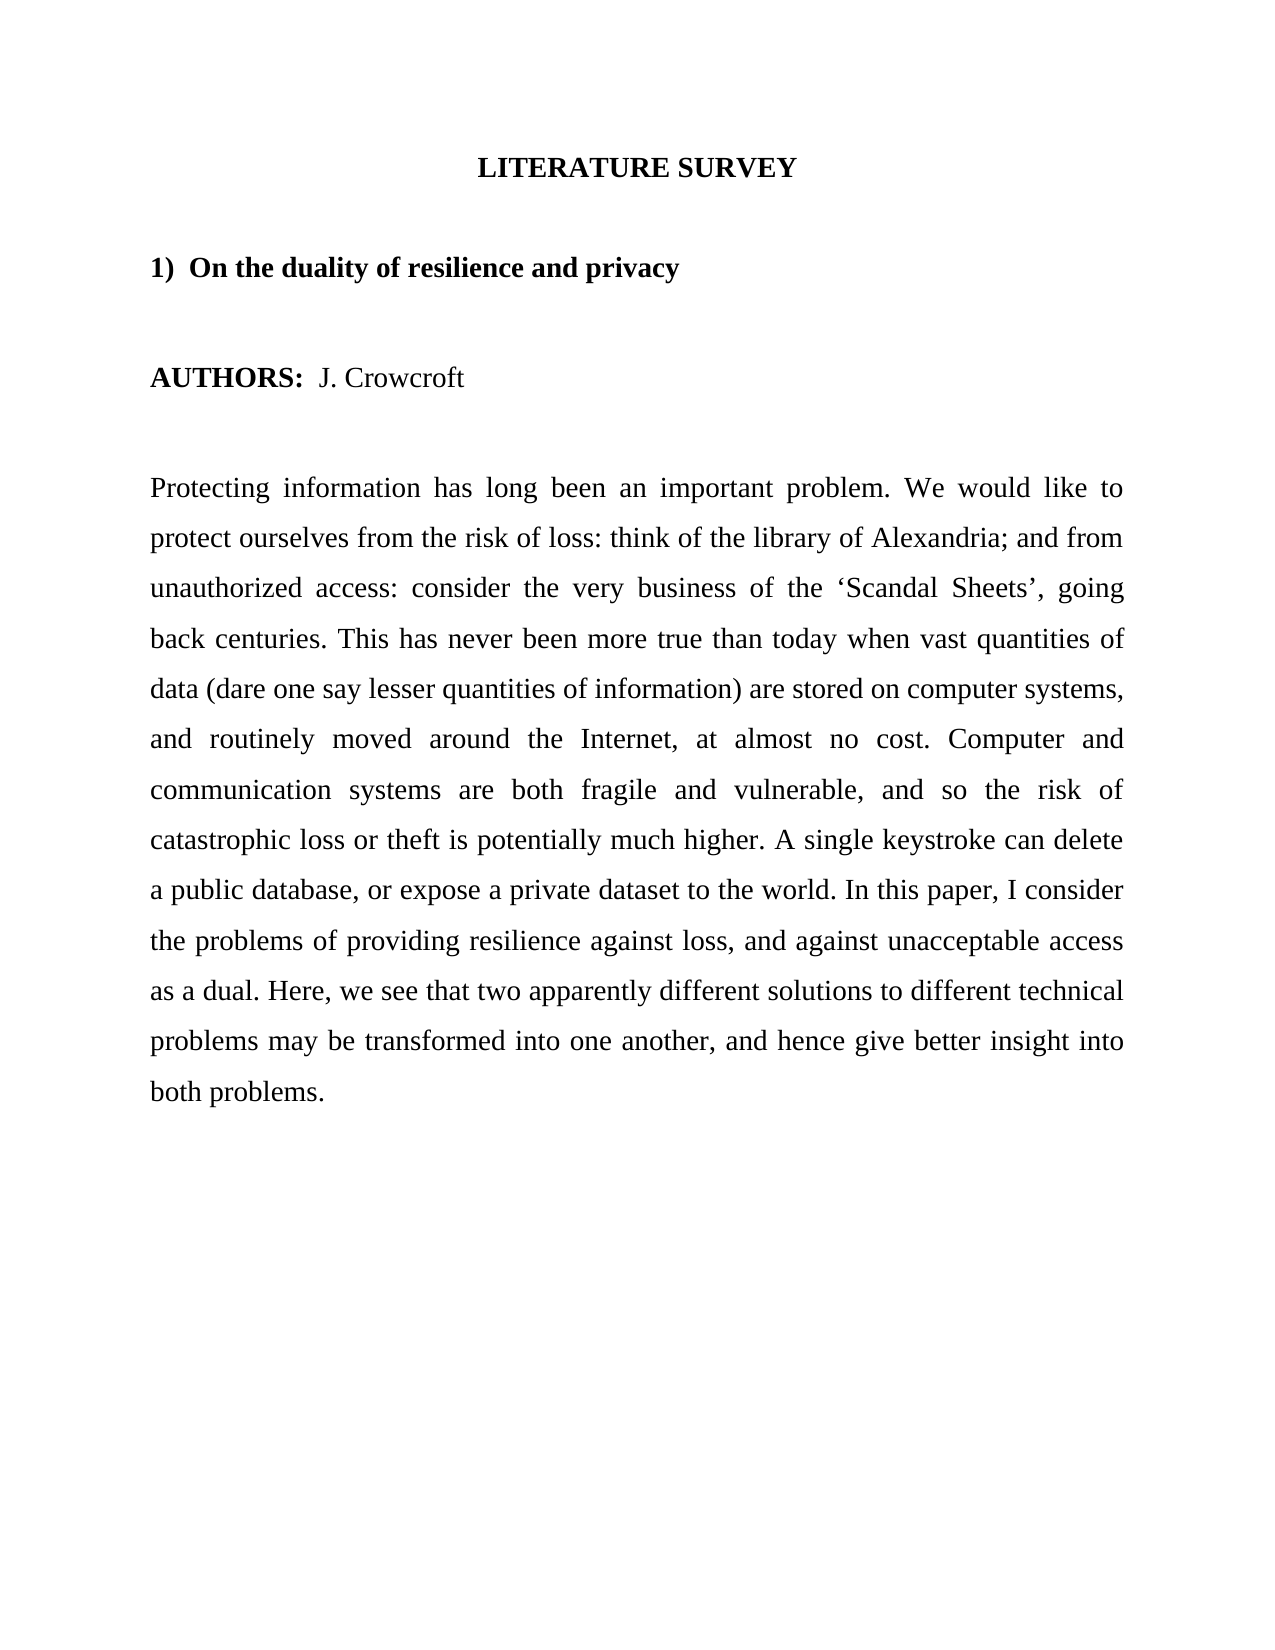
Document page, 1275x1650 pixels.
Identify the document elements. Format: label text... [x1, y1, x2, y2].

text Protecting information has long been an important problem. We would like to protect ourselves from the risk of loss: think of the library of Alexandria; and from unauthorized access: consider the very business of the ‘Scandal Sheets’, going back centuries. This has never been more true than today when vast quantities of data (dare one say lesser quantities of information) are stored on computer systems, and routinely moved around the Internet, at almost no cost. Computer and communication systems are both fragile and vulnerable, and so the risk of catastrophic loss or theft is potentially much higher. A single keystroke can delete a public database, or expose a private dataset to the world. In this paper, I consider the problems of providing resilience against loss, and against unacceptable access as a dual. Here, we see that two apparently different solutions to different technical problems may be transformed into one another, and hence give better insight into both problems. [150, 470, 1125, 1107]
text LITERATURE SURVEY [150, 150, 1125, 183]
text AUTHORS: J. Crowcroft [150, 360, 1125, 394]
text 1) On the duality of resilience and privacy [150, 251, 1125, 284]
